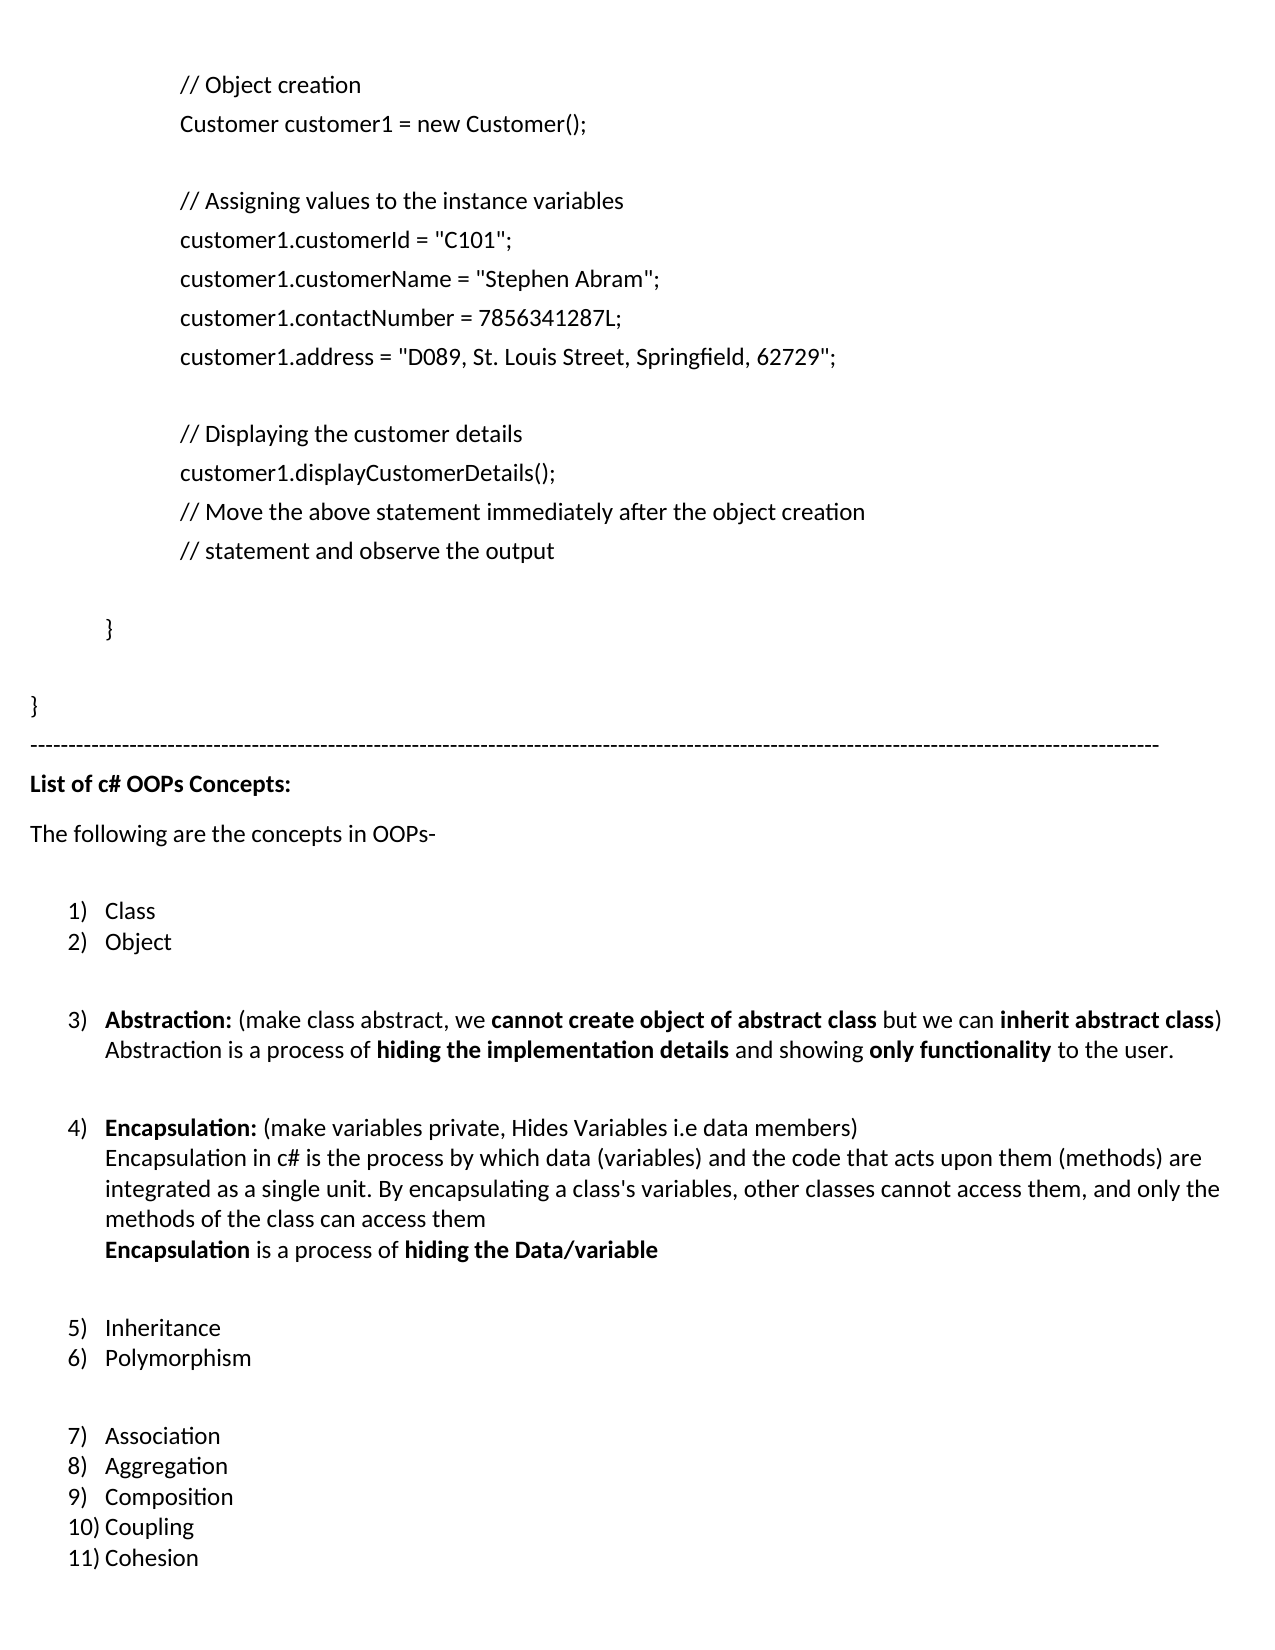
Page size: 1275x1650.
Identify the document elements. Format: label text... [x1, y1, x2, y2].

text // Assigning values to the instance variables [30, 185, 1245, 216]
list Coupling [67, 1512, 1245, 1542]
list Object [67, 926, 1245, 957]
list Inheritance [67, 1312, 1245, 1342]
text } [30, 613, 1245, 643]
list Composition [67, 1481, 1245, 1512]
list Encapsulation: (make variables private, Hides Variables i.e data members) [67, 1112, 1245, 1142]
text // Move the above statement immediately after the object creation [30, 496, 1245, 527]
list Association [67, 1420, 1245, 1451]
text customer1.customerName = "Stephen Abram"; [30, 263, 1245, 294]
text customer1.customerId = "C101"; [30, 224, 1245, 255]
list Encapsulation is a process of hiding the Data/variable [105, 1234, 1245, 1264]
text // Object creation [30, 69, 1245, 99]
list Abstraction is a process of hiding the implementation details and showing only functionality to the user. [105, 1034, 1245, 1065]
text customer1.displayCustomerDetails(); [30, 457, 1245, 488]
list Cohesion [67, 1542, 1245, 1573]
list Abstraction: (make class abstract, we cannot create object of abstract class but we can inherit abstract class) [67, 1004, 1245, 1034]
list Polymorphism [67, 1342, 1245, 1373]
text customer1.contactNumber = 7856341287L; [30, 302, 1245, 332]
list Class [67, 896, 1245, 926]
list Aggregation [67, 1451, 1245, 1481]
text customer1.address = "D089, St. Louis Street, Springfield, 62729"; [30, 341, 1245, 371]
text The following are the concepts in OOPs- [30, 818, 1245, 848]
text // Displaying the customer details [30, 418, 1245, 449]
list Encapsulation in c# is the process by which data (variables) and the code that acts upon them (methods) are integrated as a single unit. By encapsulating a class's variables, other classes cannot access them, and only the methods of the class can access them [105, 1142, 1245, 1234]
text ---------------------------------------------------------------------------------------------------------------------------------------------------- [30, 729, 1245, 760]
text List of c# OOPs Concepts: [30, 768, 1245, 799]
text // statement and observe the output [30, 535, 1245, 566]
text Customer customer1 = new Customer(); [30, 108, 1245, 138]
text } [30, 691, 1245, 721]
